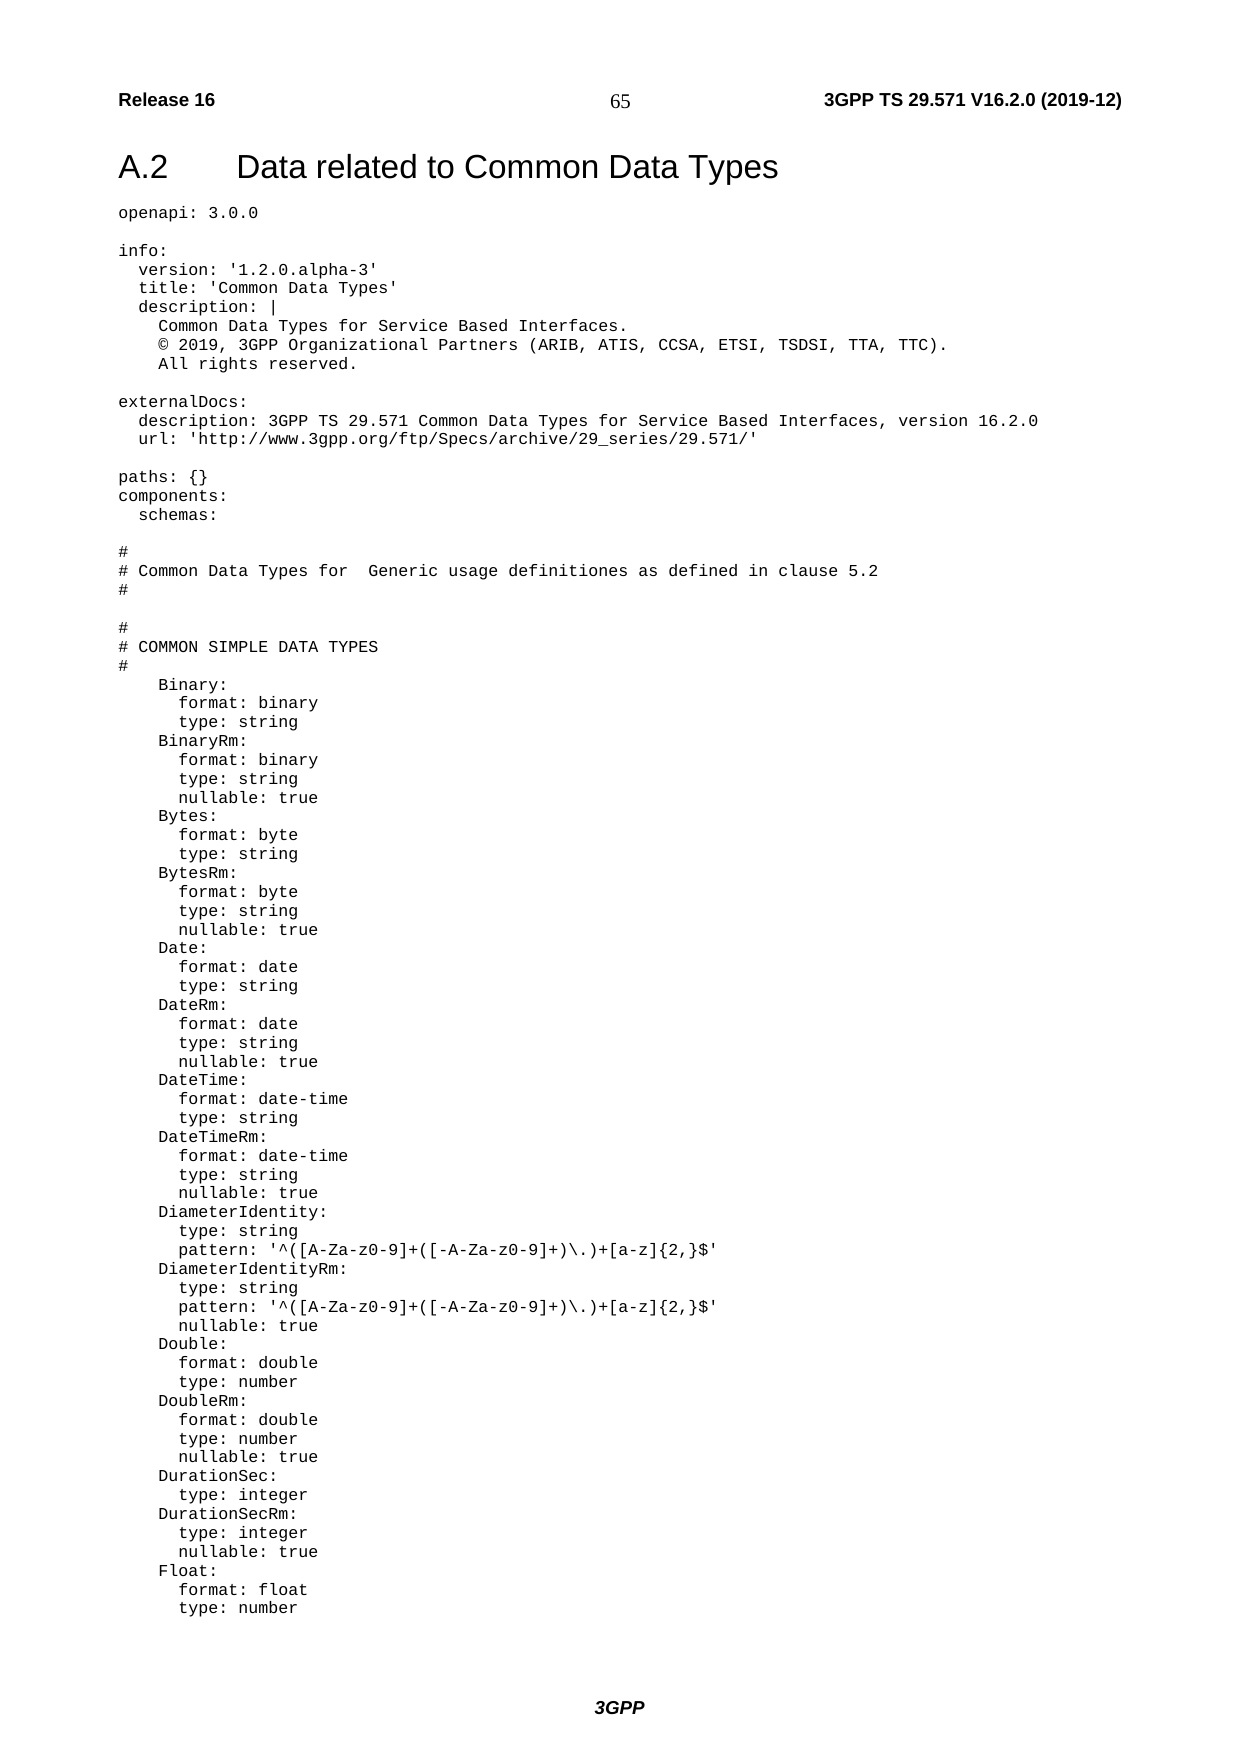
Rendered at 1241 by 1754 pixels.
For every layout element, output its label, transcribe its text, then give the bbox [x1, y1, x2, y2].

text type: number [118, 1600, 1122, 1619]
text type: string [118, 978, 1122, 997]
text Double: [118, 1336, 1122, 1355]
text type: number [118, 1430, 1122, 1449]
text DiameterIdentityRm: [118, 1261, 1122, 1279]
text # COMMON SIMPLE DATA TYPES [118, 638, 1122, 657]
text nullable: true [118, 921, 1122, 940]
text nullable: true [118, 1449, 1122, 1468]
text # [118, 582, 1122, 601]
text type: integer [118, 1524, 1122, 1543]
text type: string [118, 1034, 1122, 1053]
text pattern: '^([A-Za-z0-9]+([-A-Za-z0-9]+)\.)+[a-z]{2,}$' [118, 1242, 1122, 1261]
text Binary: [118, 676, 1122, 695]
text schemas: [118, 506, 1122, 525]
text # Common Data Types for Generic usage definitiones as defined in clause 5.2 [118, 563, 1122, 582]
text title: 'Common Data Types' [118, 280, 1122, 299]
text type: string [118, 902, 1122, 921]
text type: number [118, 1374, 1122, 1392]
text openapi: 3.0.0 [118, 205, 1122, 223]
text version: '1.2.0.alpha-3' [118, 261, 1122, 280]
text type: integer [118, 1487, 1122, 1506]
text Common Data Types for Service Based Interfaces. [118, 318, 1122, 337]
text DateTime: [118, 1072, 1122, 1091]
text DateTimeRm: [118, 1128, 1122, 1147]
text type: string [118, 1110, 1122, 1128]
text url: 'http://www.3gpp.org/ftp/Specs/archive/29_series/29.571/' [118, 431, 1122, 450]
text type: string [118, 1279, 1122, 1298]
text nullable: true [118, 789, 1122, 808]
text type: string [118, 714, 1122, 733]
text nullable: true [118, 1185, 1122, 1204]
text # [118, 544, 1122, 563]
text Bytes: [118, 808, 1122, 827]
text Date: [118, 940, 1122, 959]
text format: date-time [118, 1091, 1122, 1110]
text format: date-time [118, 1147, 1122, 1166]
text nullable: true [118, 1543, 1122, 1562]
text DoubleRm: [118, 1392, 1122, 1411]
text type: string [118, 1223, 1122, 1242]
text format: byte [118, 883, 1122, 902]
text format: byte [118, 827, 1122, 846]
text format: binary [118, 751, 1122, 770]
text All rights reserved. [118, 356, 1122, 374]
text DiameterIdentity: [118, 1204, 1122, 1223]
text © 2019, 3GPP Organizational Partners (ARIB, ATIS, CCSA, ETSI, TSDSI, TTA, TTC). [118, 337, 1122, 356]
text BinaryRm: [118, 733, 1122, 751]
text nullable: true [118, 1053, 1122, 1072]
text type: string [118, 1166, 1122, 1185]
text format: double [118, 1411, 1122, 1430]
text Float: [118, 1562, 1122, 1581]
subtitle A.2 Data related to Common Data Types [118, 147, 1122, 186]
text description: | [118, 299, 1122, 318]
text nullable: true [118, 1317, 1122, 1336]
text BytesRm: [118, 864, 1122, 883]
text format: double [118, 1355, 1122, 1374]
text paths: {} [118, 469, 1122, 487]
text type: string [118, 770, 1122, 789]
text format: date [118, 1015, 1122, 1034]
text format: binary [118, 695, 1122, 714]
text type: string [118, 846, 1122, 864]
text # [118, 657, 1122, 676]
text DurationSec: [118, 1468, 1122, 1487]
text # [118, 619, 1122, 638]
text pattern: '^([A-Za-z0-9]+([-A-Za-z0-9]+)\.)+[a-z]{2,}$' [118, 1298, 1122, 1317]
text components: [118, 487, 1122, 506]
text format: date [118, 959, 1122, 978]
text info: [118, 242, 1122, 261]
text DurationSecRm: [118, 1506, 1122, 1524]
text externalDocs: [118, 393, 1122, 412]
text format: float [118, 1581, 1122, 1600]
text description: 3GPP TS 29.571 Common Data Types for Service Based Interfaces, version 16.2.0 [118, 412, 1122, 431]
text DateRm: [118, 997, 1122, 1015]
